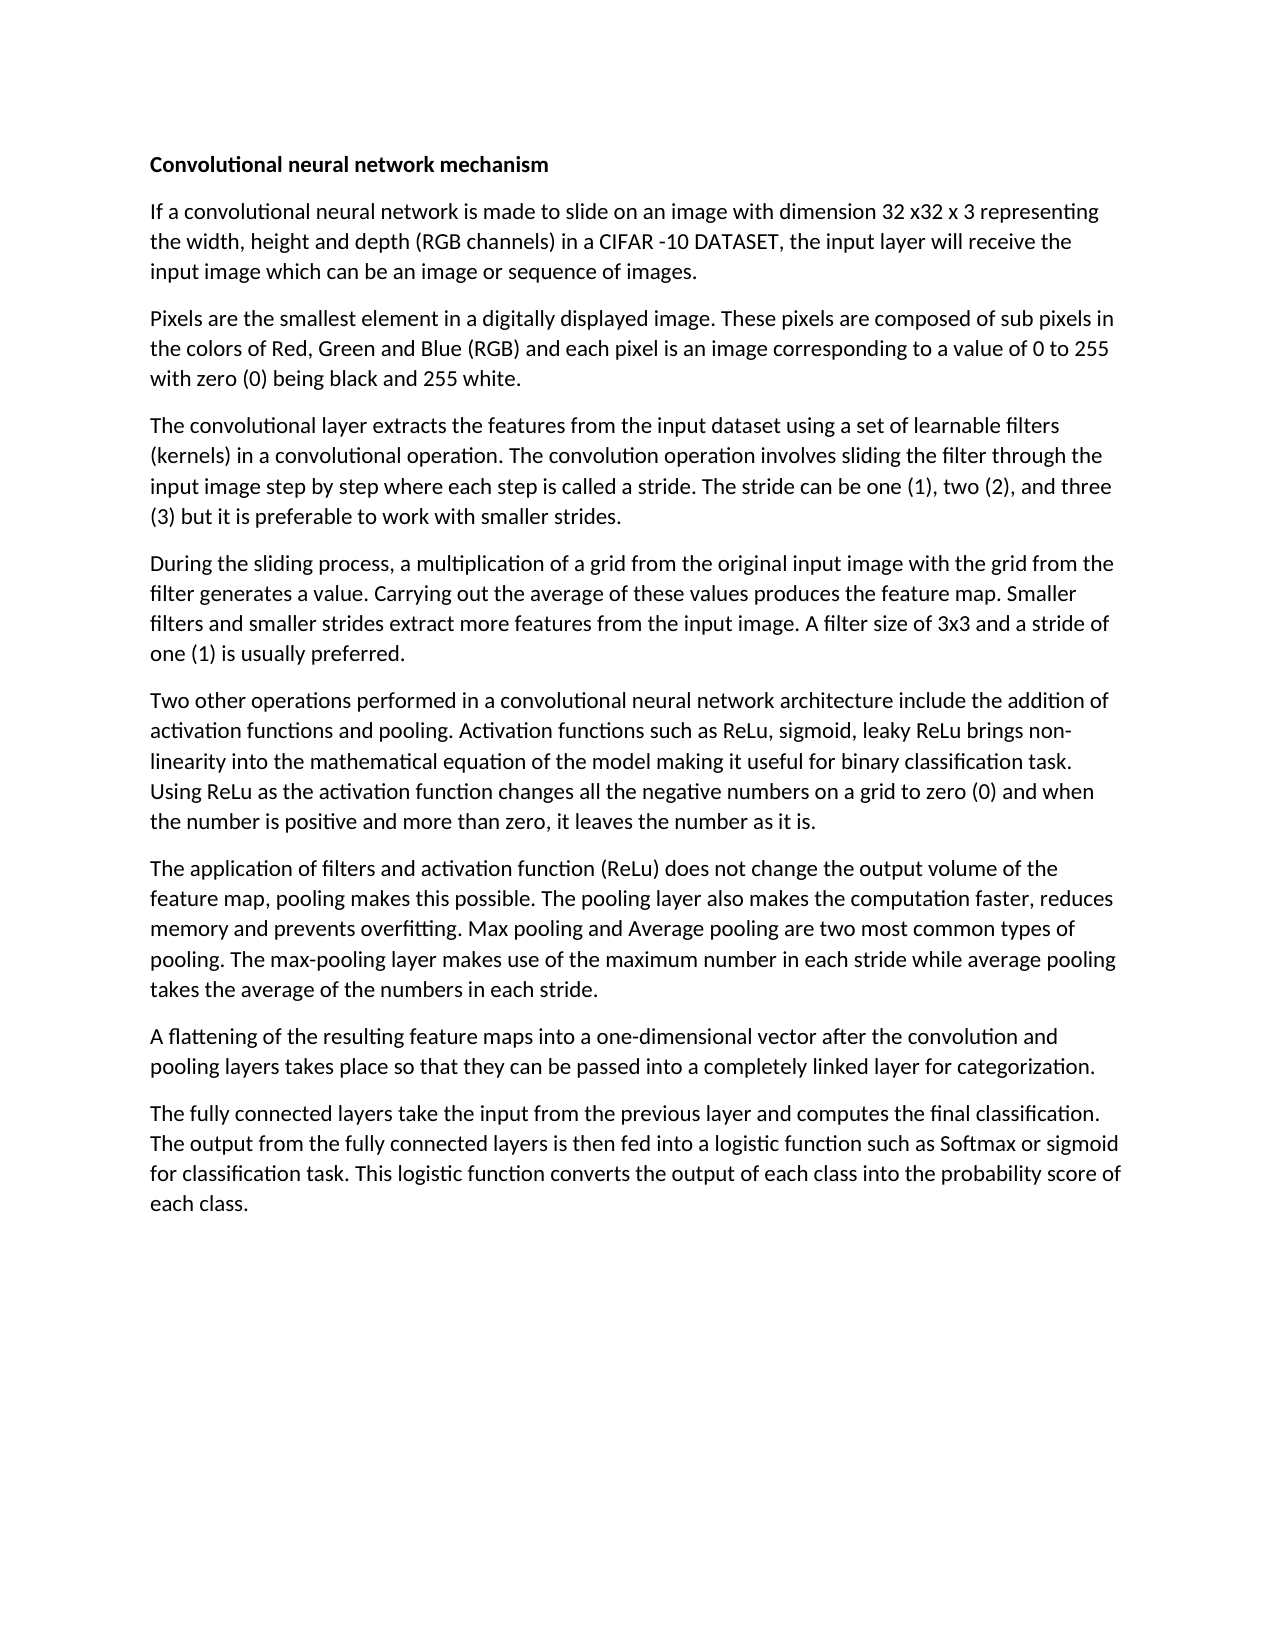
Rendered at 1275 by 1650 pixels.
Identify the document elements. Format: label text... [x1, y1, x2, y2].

text Two other operations performed in a convolutional neural network architecture include the addition of activation functions and pooling. Activation functions such as ReLu, sigmoid, leaky ReLu brings non-linearity into the mathematical equation of the model making it useful for binary classification task. Using ReLu as the activation function changes all the negative numbers on a grid to zero (0) and when the number is positive and more than zero, it leaves the number as it is. [150, 686, 1125, 835]
text During the sliding process, a multiplication of a grid from the original input image with the grid from the filter generates a value. Carrying out the average of these values produces the feature map. Smaller filters and smaller strides extract more features from the input image. A filter size of 3x3 and a stride of one (1) is usually preferred. [150, 549, 1125, 668]
text The application of filters and activation function (ReLu) does not change the output volume of the feature map, pooling makes this possible. The pooling layer also makes the computation faster, reduces memory and prevents overfitting. Max pooling and Average pooling are two most common types of pooling. The max-pooling layer makes use of the maximum number in each stride while average pooling takes the average of the numbers in each stride. [150, 854, 1125, 1003]
text The convolutional layer extracts the features from the input dataset using a set of learnable filters (kernels) in a convolutional operation. The convolution operation involves sliding the filter through the input image step by step where each step is called a stride. The stride can be one (1), two (2), and three (3) but it is preferable to work with smaller strides. [150, 411, 1125, 530]
text If a convolutional neural network is made to slide on an image with dimension 32 x32 x 3 representing the width, height and depth (RGB channels) in a CIFAR -10 DATASET, the input layer will receive the input image which can be an image or sequence of images. [150, 197, 1125, 285]
text Pixels are the smallest element in a digitally displayed image. These pixels are composed of sub pixels in the colors of Red, Green and Blue (RGB) and each pixel is an image corresponding to a value of 0 to 255 with zero (0) being black and 255 white. [150, 304, 1125, 393]
text The fully connected layers take the input from the previous layer and computes the final classification. The output from the fully connected layers is then fed into a logistic function such as Softmax or sigmoid for classification task. This logistic function converts the output of each class into the probability score of each class. [150, 1099, 1125, 1218]
text A flattening of the resulting feature maps into a one-dimensional vector after the convolution and pooling layers takes place so that they can be passed into a completely linked layer for categorization. [150, 1022, 1125, 1080]
text Convolutional neural network mechanism [150, 150, 1125, 178]
